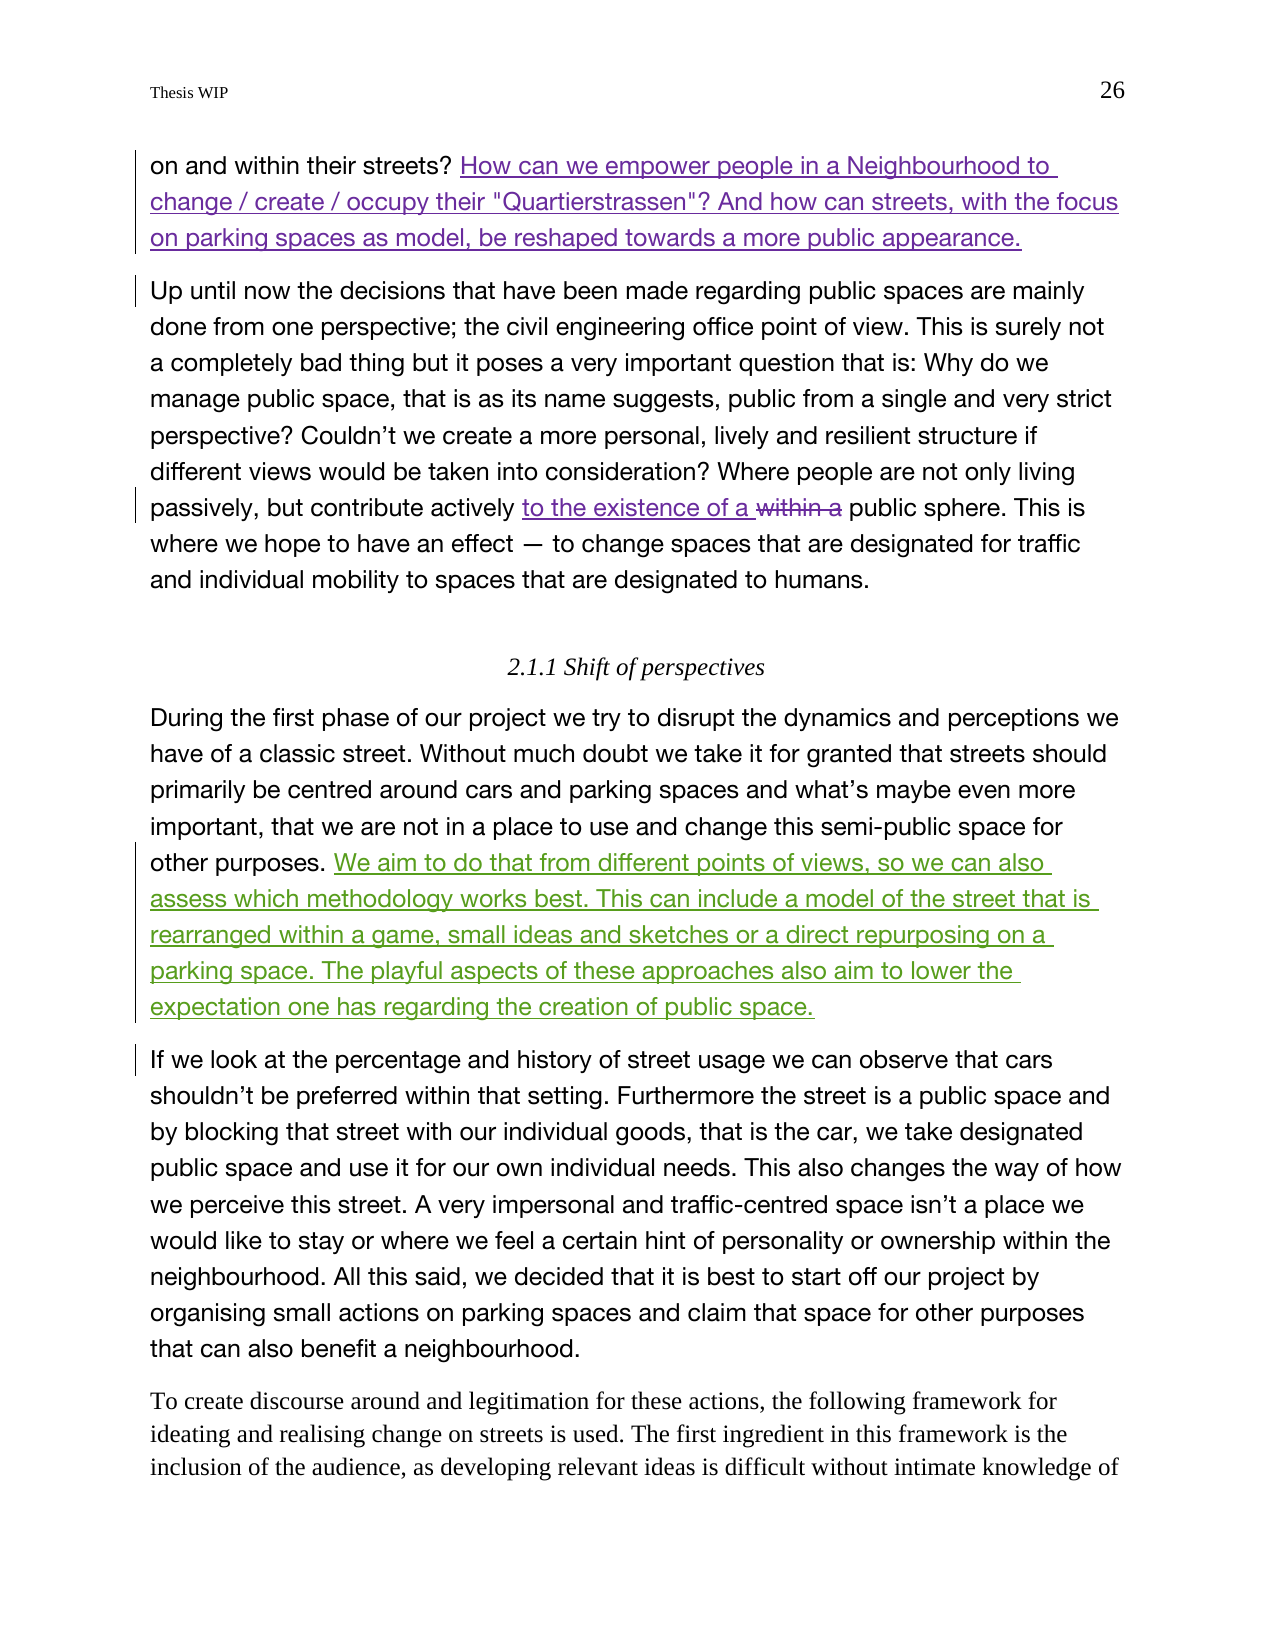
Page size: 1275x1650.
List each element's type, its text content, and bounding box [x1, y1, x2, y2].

subtitle 2.1.1 Shift of perspectives [150, 652, 1125, 681]
text During the first phase of our project we try to disrupt the dynamics and perceptions we have of a classic street. Without much doubt we take it for granted that streets should primarily be centred around cars and parking spaces and what’s maybe even more important, that we are not in a place to use and change this semi-public space for other purposes. [150, 702, 1125, 1023]
text If we look at the percentage and history of street usage we can observe that cars shouldn’t be preferred within that setting. Furthermore the street is a public space and by blocking that street with our individual goods, that is the car, we take designated public space and use it for our own individual needs. This also changes the way of how we perceive this street. A very impersonal and traffic-centred space isn’t a place we would like to stay or where we feel a certain hint of personality or ownership within the neighbourhood. All this said, we decided that it is best to start off our project by organising small actions on parking spaces and claim that space for other purposes that can also benefit a neighbourhood. [150, 1044, 1125, 1365]
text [150, 1386, 1125, 1481]
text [150, 150, 1125, 254]
text Up until now the decisions that have been made regarding public spaces are mainly done from one perspective; the civil engineering office point of view. This is surely not a completely bad thing but it poses a very important question that is: Why do we manage public space, that is as its name suggests, public from a single and very strict perspective? Couldn’t we create a more personal, lively and resilient structure if different views would be taken into consideration? Where people are not only living passively, but contribute actively public sphere. This is where we hope to have an effect — to change spaces that are designated for traffic and individual mobility to spaces that are designated to humans. [150, 275, 1125, 596]
